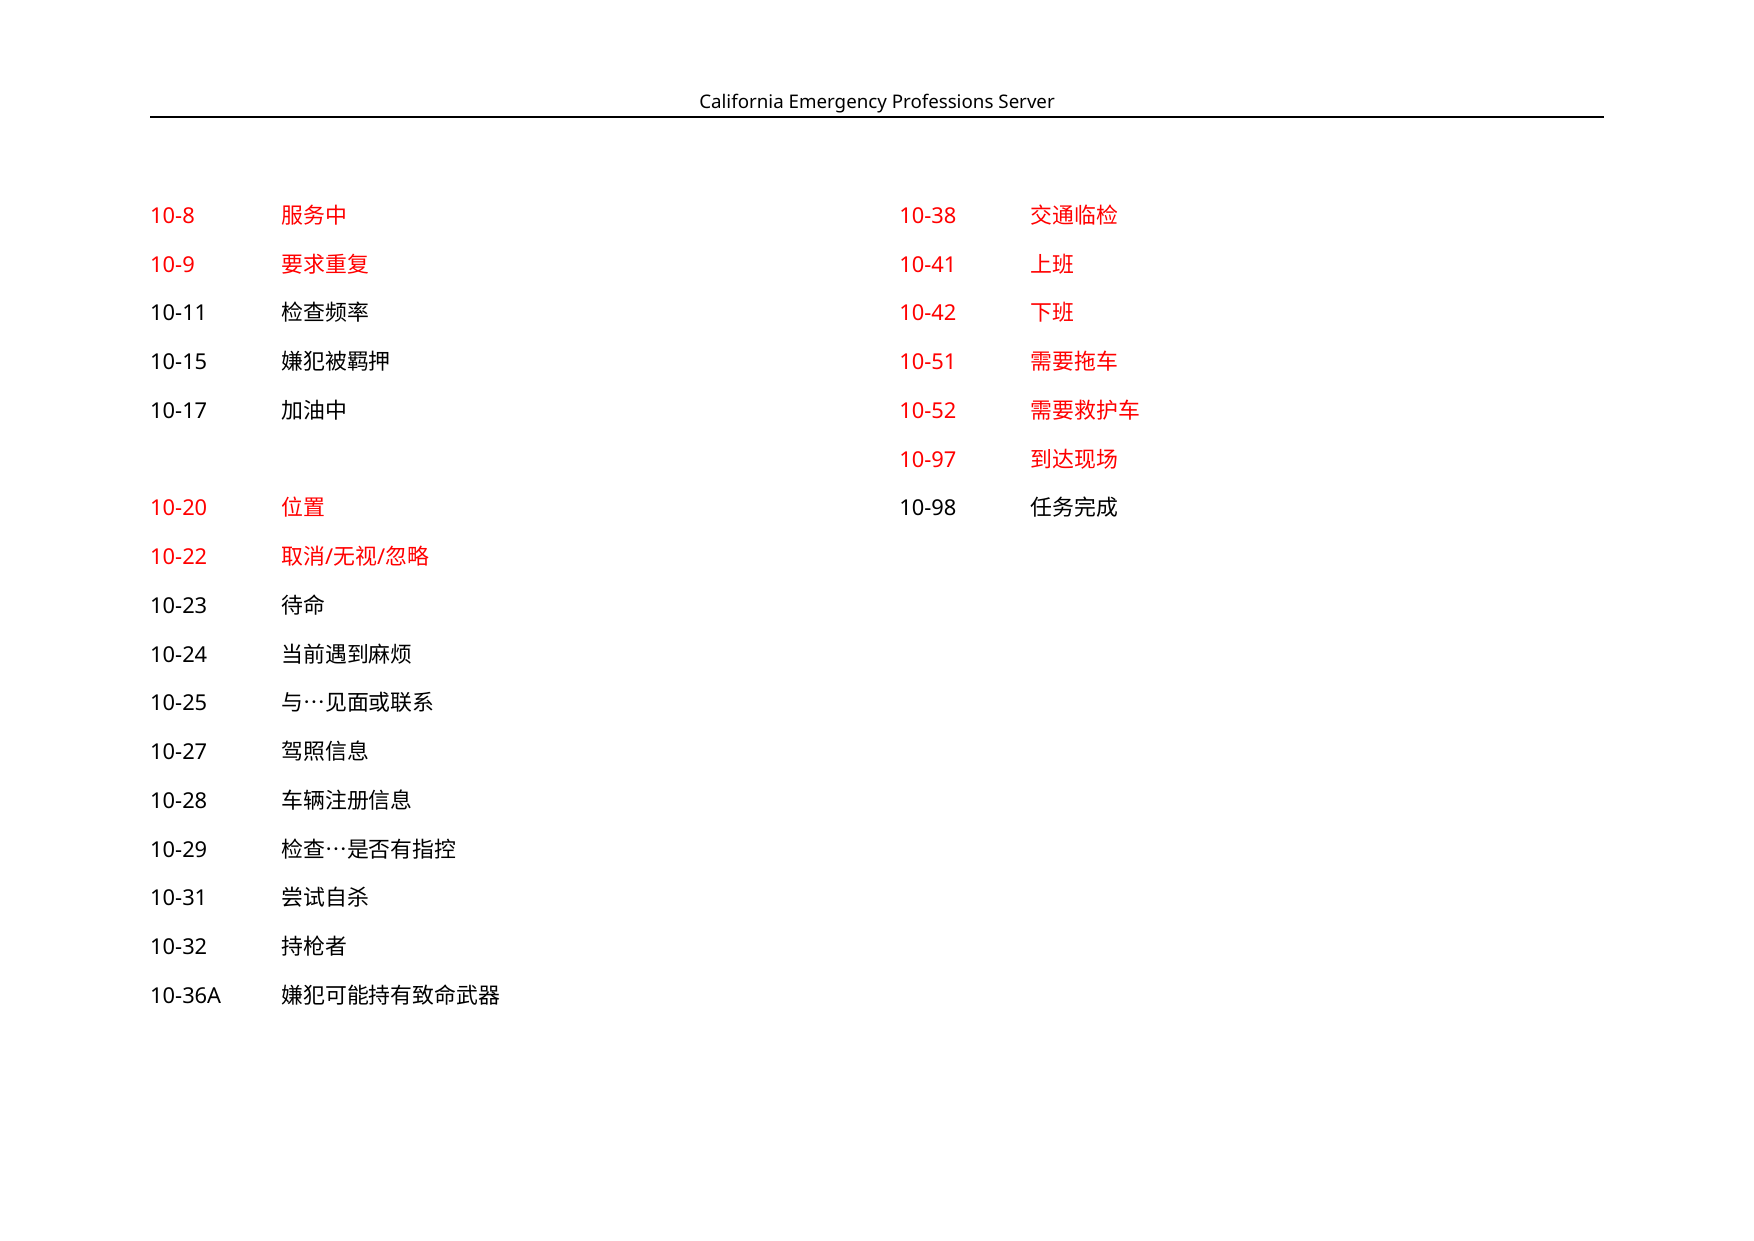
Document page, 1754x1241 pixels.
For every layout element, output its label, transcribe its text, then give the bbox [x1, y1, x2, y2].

text 10-24 当前遇到麻烦 [150, 636, 855, 669]
text 10-32 持枪者 [150, 929, 855, 961]
text 10-36A 嫌犯可能持有致命武器 [150, 978, 855, 1010]
text 10-23 待命 [150, 588, 855, 620]
text 10-38 交通临检 [899, 198, 1604, 230]
text 10-8 服务中 [150, 198, 855, 230]
text 10-28 车辆注册信息 [150, 783, 855, 815]
text 10-29 检查…是否有指控 [150, 831, 855, 864]
text 10-22 取消/无视/忽略 [150, 539, 855, 571]
text 10-98 任务完成 [899, 490, 1604, 523]
text 10-51 需要拖车 [899, 344, 1604, 376]
text 10-15 嫌犯被羁押 [150, 344, 855, 376]
text 10-31 尝试自杀 [150, 880, 855, 913]
text 10-11 检查频率 [150, 295, 855, 328]
text 10-42 下班 [899, 295, 1604, 328]
text 10-27 驾照信息 [150, 734, 855, 766]
text 10-97 到达现场 [899, 441, 1604, 474]
text 10-20 位置 [150, 490, 855, 523]
text 10-9 要求重复 [150, 246, 855, 279]
text 10-41 上班 [899, 246, 1604, 279]
text 10-52 需要救护车 [899, 393, 1604, 425]
text 10-25 与…见面或联系 [150, 685, 855, 718]
text 10-17 加油中 [150, 393, 855, 425]
